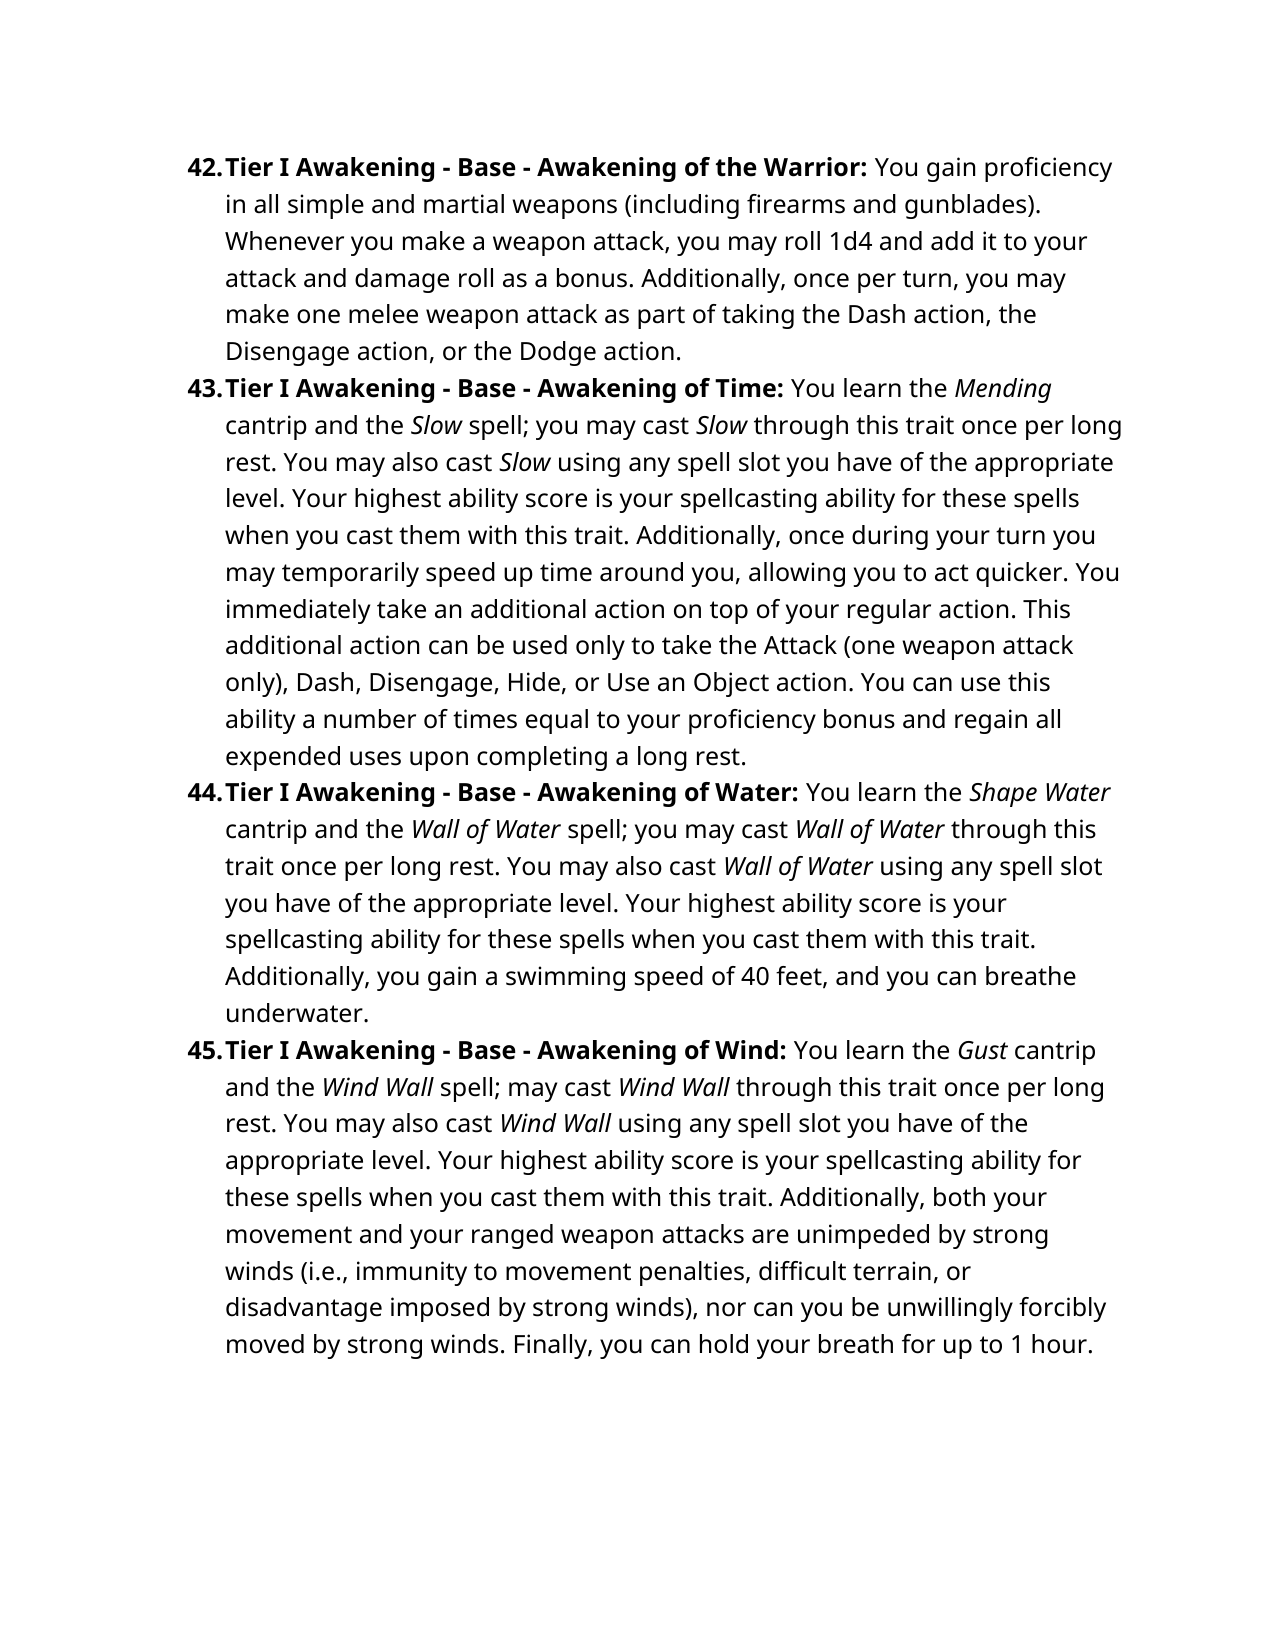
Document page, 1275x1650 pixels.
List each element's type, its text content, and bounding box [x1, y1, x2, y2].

list Tier I Awakening - Base - Awakening of Water: You learn the Shape Water cantrip and the Wall of Water spell; you may cast Wall of Water through this trait once per long rest. You may also cast Wall of Water using any spell slot you have of the appropriate level. Your highest ability score is your spellcasting ability for these spells when you cast them with this trait. Additionally, you gain a swimming speed of 40 feet, and you can breathe underwater. [187, 775, 1125, 1030]
list Tier I Awakening - Base - Awakening of the Warrior: You gain proficiency in all simple and martial weapons (including firearms and gunblades). Whenever you make a weapon attack, you may roll 1d4 and add it to your attack and damage roll as a bonus. Additionally, once per turn, you may make one melee weapon attack as part of taking the Dash action, the Disengage action, or the Dodge action. [187, 150, 1125, 368]
list Tier I Awakening - Base - Awakening of Wind: You learn the Gust cantrip and the Wind Wall spell; may cast Wind Wall through this trait once per long rest. You may also cast Wind Wall using any spell slot you have of the appropriate level. Your highest ability score is your spellcasting ability for these spells when you cast them with this trait. Additionally, both your movement and your ranged weapon attacks are unimpeded by strong winds (i.e., immunity to movement penalties, difficult terrain, or disadvantage imposed by strong winds), nor can you be unwillingly forcibly moved by strong winds. Finally, you can hold your breath for up to 1 hour. [187, 1032, 1125, 1361]
list Tier I Awakening - Base - Awakening of Time: You learn the Mending cantrip and the Slow spell; you may cast Slow through this trait once per long rest. You may also cast Slow using any spell slot you have of the appropriate level. Your highest ability score is your spellcasting ability for these spells when you cast them with this trait. Additionally, once during your turn you may temporarily speed up time around you, allowing you to act quicker. You immediately take an additional action on top of your regular action. This additional action can be used only to take the Attack (one weapon attack only), Dash, Disengage, Hide, or Use an Object action. You can use this ability a number of times equal to your proficiency bonus and regain all expended uses upon completing a long rest. [187, 371, 1125, 772]
